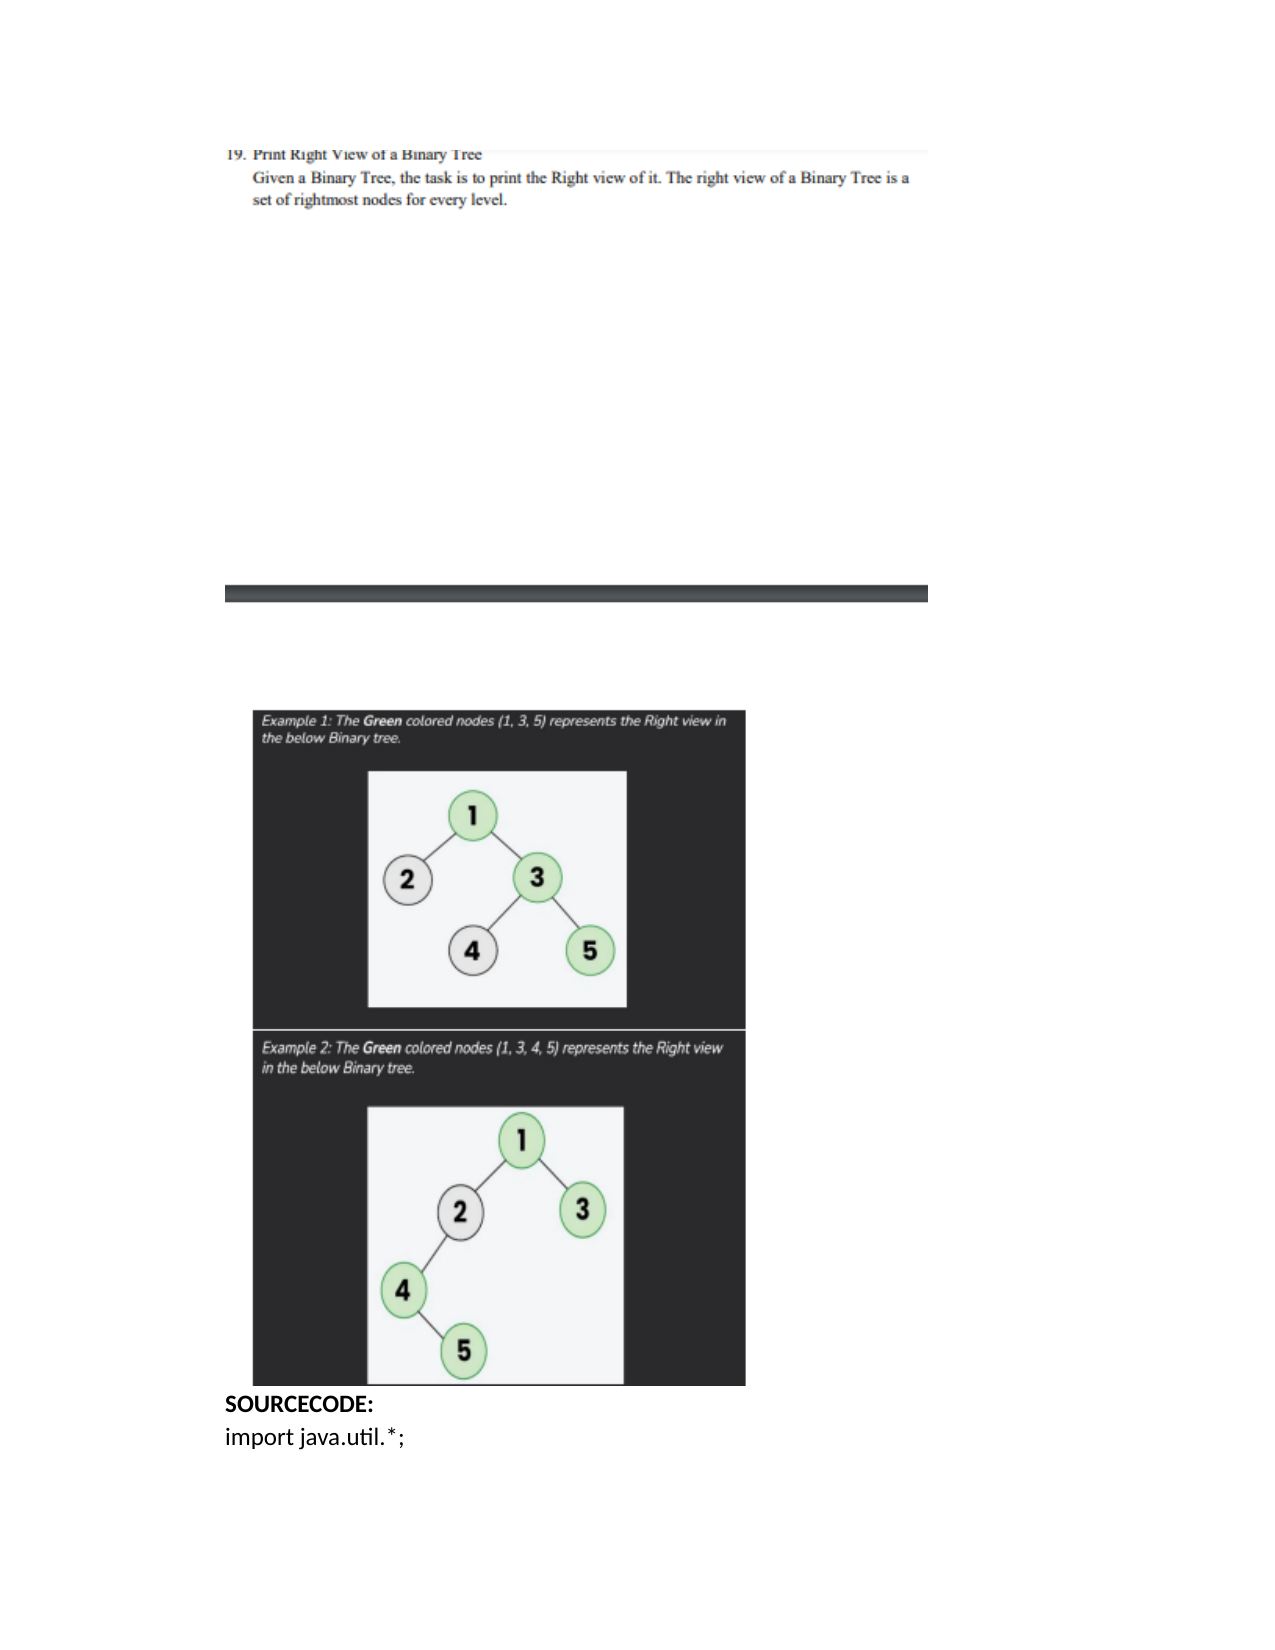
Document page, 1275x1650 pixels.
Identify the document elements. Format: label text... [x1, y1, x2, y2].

list import java.util.*; [225, 1421, 1125, 1451]
list SOURCECODE: [225, 1388, 1125, 1418]
picture [225, 150, 928, 1386]
